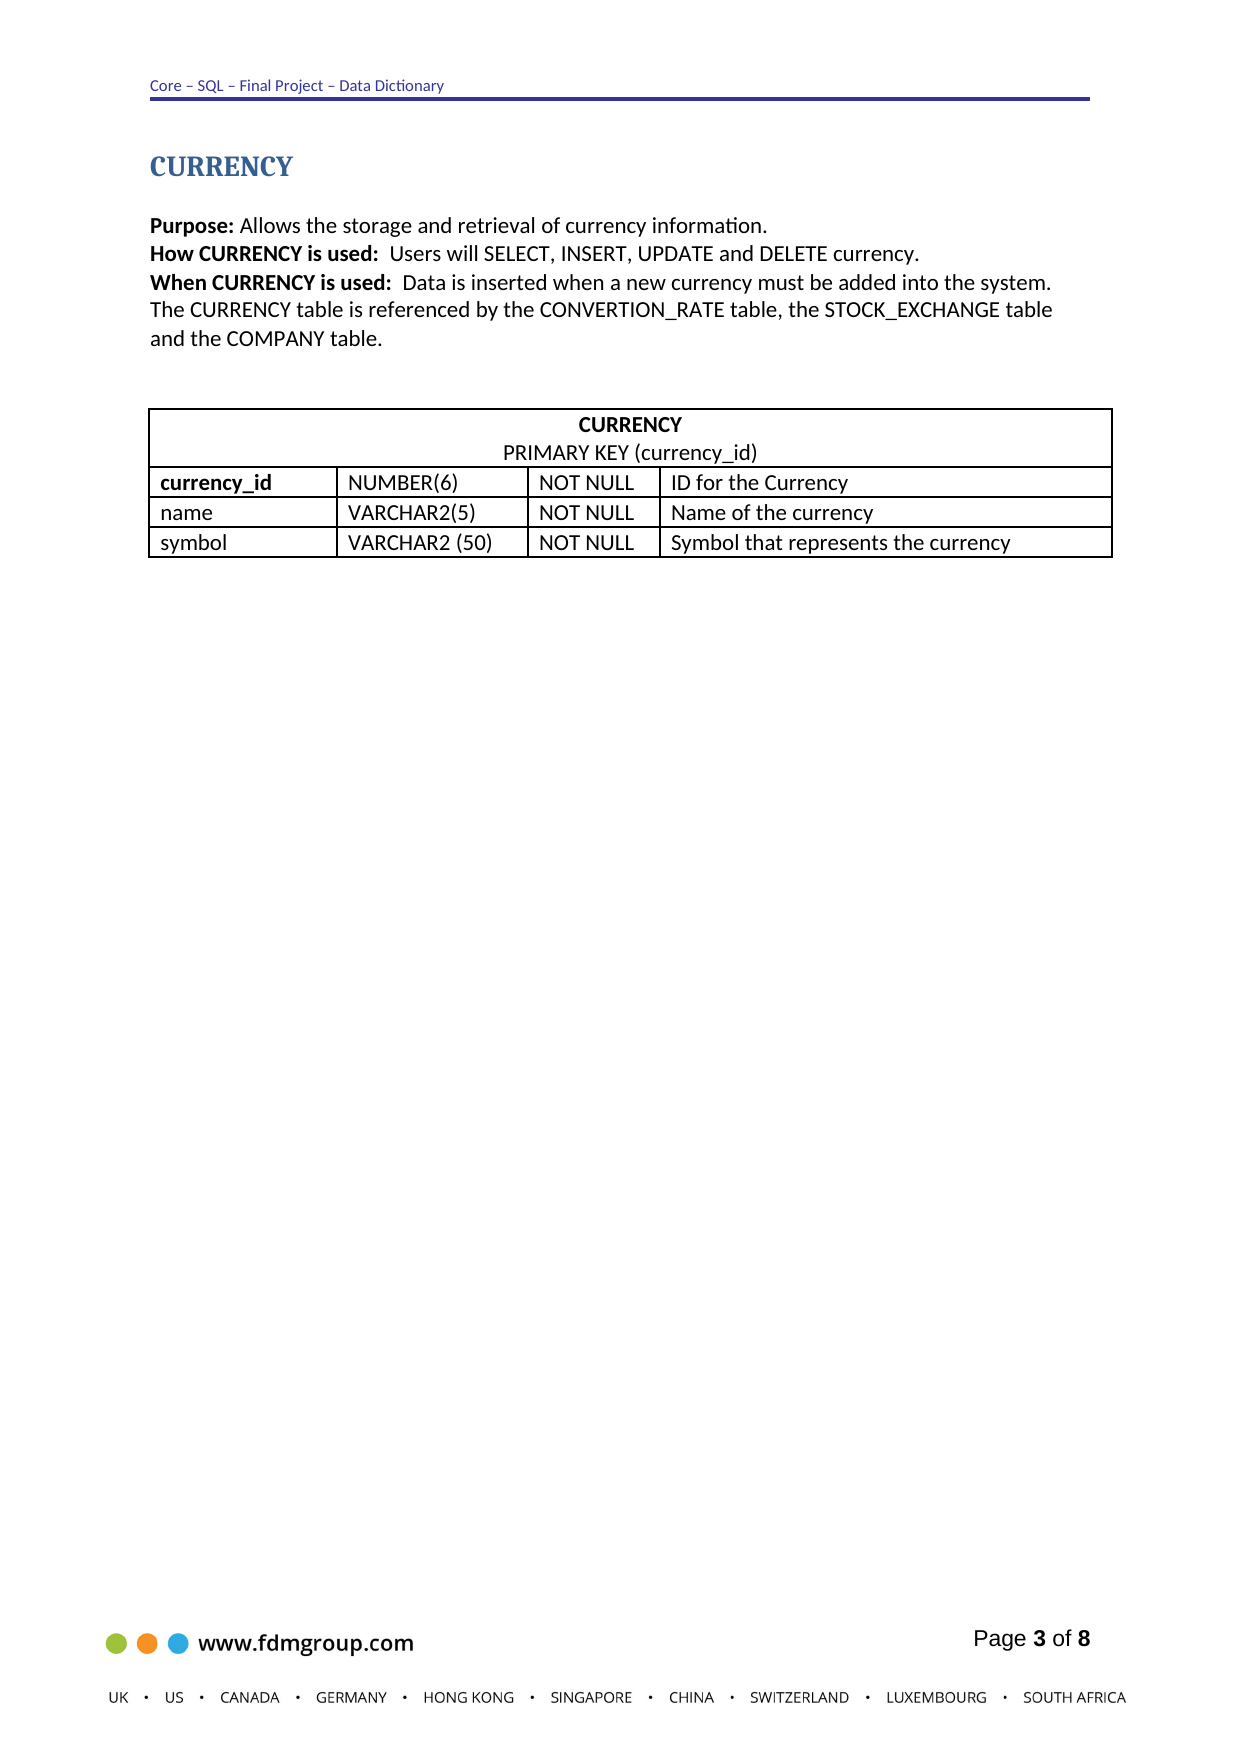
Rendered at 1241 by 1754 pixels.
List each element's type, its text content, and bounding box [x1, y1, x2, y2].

text How CURRENCY is used: Users will SELECT, INSERT, UPDATE and DELETE currency. [150, 239, 1090, 268]
table_cell name [150, 498, 336, 526]
picture [85, 1612, 1148, 1722]
subtitle CURRENCY [150, 150, 1090, 183]
table_cell symbol [150, 528, 336, 556]
text When CURRENCY is used: Data is inserted when a new currency must be added into the system. [150, 268, 1090, 296]
table_cell VARCHAR2 (50) [338, 528, 527, 556]
table_cell NOT NULL [529, 528, 659, 556]
table_cell NUMBER(6) [338, 468, 527, 496]
table_cell NOT NULL [529, 498, 659, 526]
table_cell Name of the currency [661, 498, 1111, 526]
table_cell ID for the Currency [661, 468, 1111, 496]
text The CURRENCY table is referenced by the CONVERTION_RATE table, the STOCK_EXCHANGE table and the COMPANY table. [150, 296, 1090, 352]
text Purpose: Allows the storage and retrieval of currency information. [150, 212, 1090, 239]
table_cell VARCHAR2(5) [338, 498, 527, 526]
table_cell Symbol that represents the currency [661, 528, 1111, 556]
table_cell currency_id [150, 468, 336, 496]
table_header CURRENCY PRIMARY KEY (currency_id) [150, 410, 1111, 466]
table_cell NOT NULL [529, 468, 659, 496]
